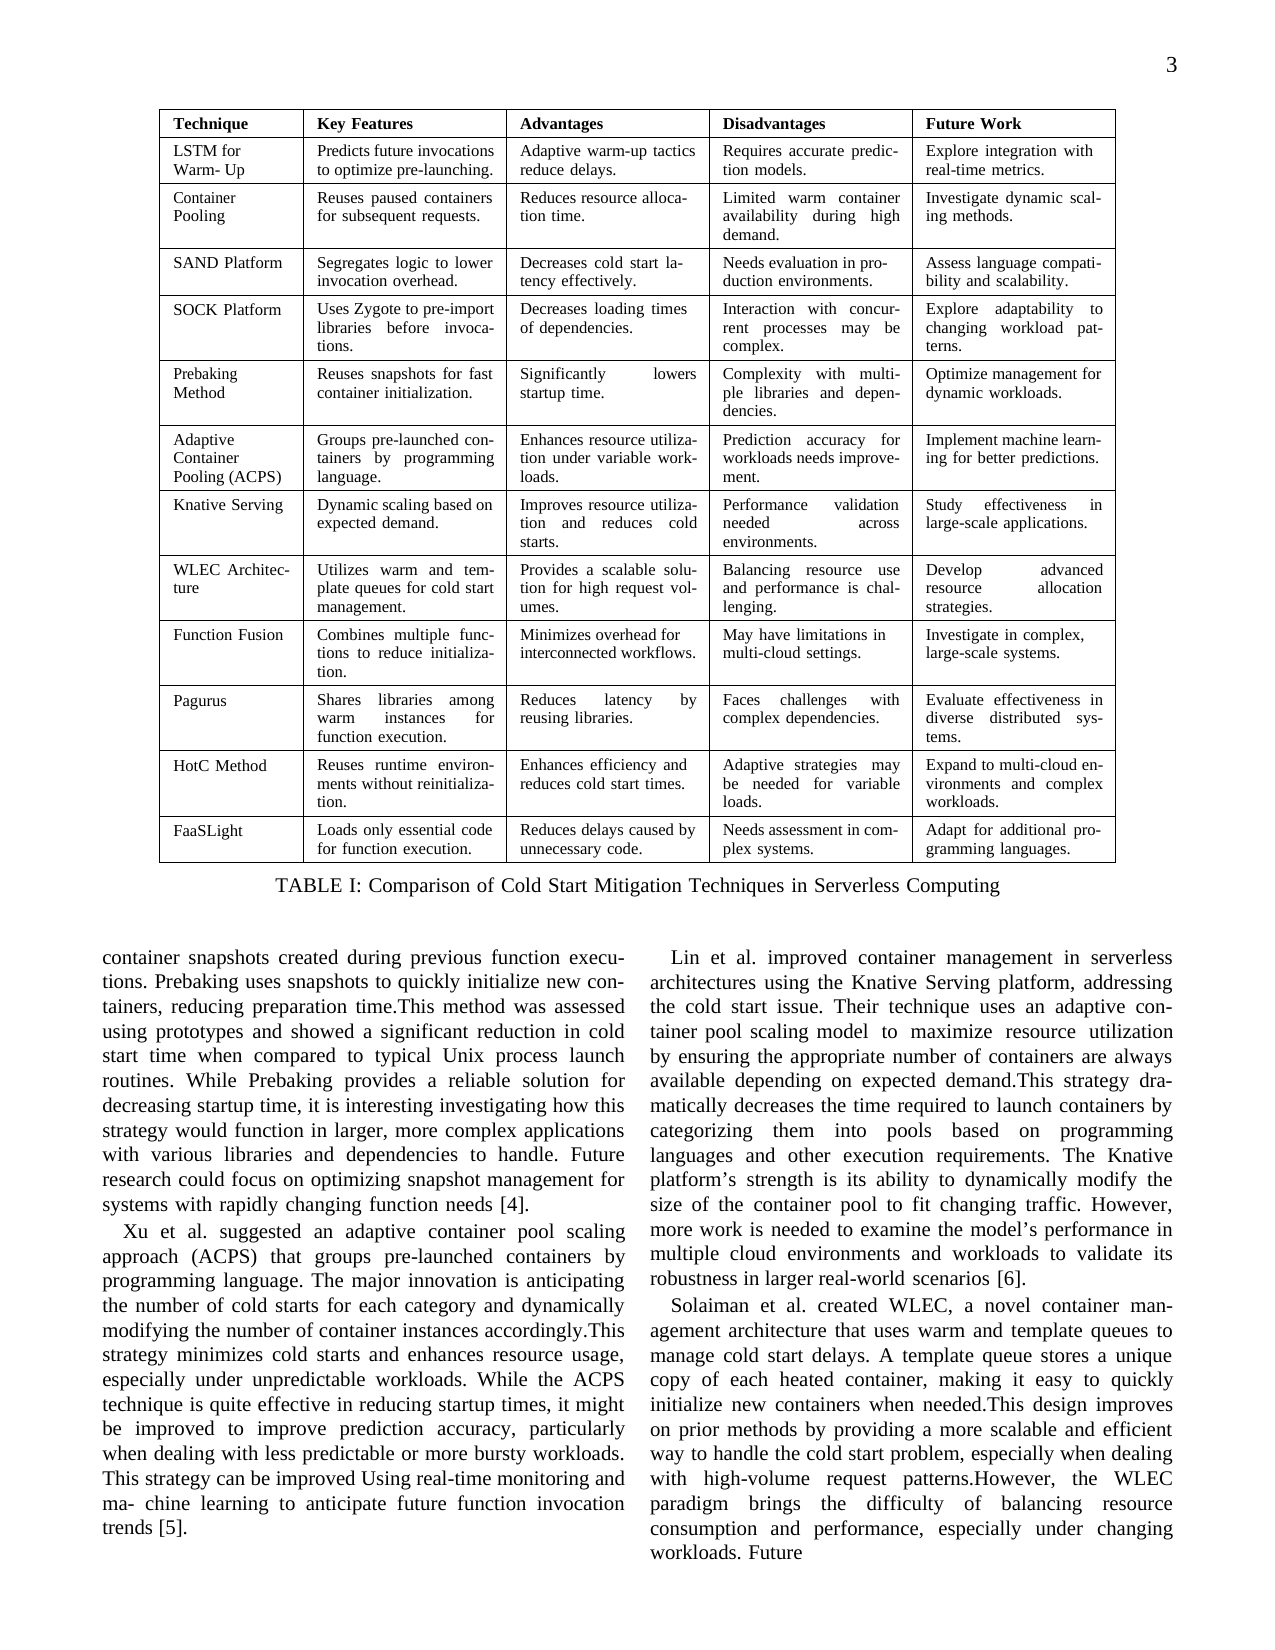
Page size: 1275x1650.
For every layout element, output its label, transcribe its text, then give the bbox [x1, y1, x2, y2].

table_cell Complexity with multi- ple libraries and depen- dencies. [710, 361, 912, 425]
table_cell Utilizes warm and tem- plate queues for cold start management. [304, 556, 506, 620]
table_cell Function Fusion [160, 621, 303, 685]
table_cell Evaluate effectiveness in diverse distributed sys- tems. [913, 686, 1115, 750]
text TABLE I: Comparison of Cold Start Mitigation Techniques in Serverless Computing [109, 873, 1166, 897]
text Xu et al. suggested an adaptive container pool scaling approach (ACPS) that groups pre-launched containers by programming language. The major innovation is anticipating the number of cold starts for each category and dynamically modifying the number of container instances accordingly.This strategy minimizes cold starts and enhances resource usage, especially under unpredictable workloads. While the ACPS technique is quite effective in reducing startup times, it might be improved to improve prediction accuracy, particularly when dealing with less predictable or more bursty workloads. This strategy can be improved Using real-time monitoring and ma- chine learning to anticipate future function invocation trends [5]. [102, 1219, 625, 1539]
table_header Future Work [913, 110, 1115, 137]
text container snapshots created during previous function execu- tions. Prebaking uses snapshots to quickly initialize new con- tainers, reducing preparation time.This method was assessed using prototypes and showed a significant reduction in cold start time when compared to typical Unix process launch routines. While Prebaking provides a reliable solution for decreasing startup time, it is interesting investigating how this strategy would function in larger, more complex applications with various libraries and dependencies to handle. Future research could focus on optimizing snapshot management for systems with rapidly changing function needs [4]. [102, 945, 625, 1216]
table_header Technique [160, 110, 303, 137]
table_cell Explore adaptability to changing workload pat- terns. [913, 296, 1115, 360]
table_cell Prebaking Method [160, 361, 303, 425]
table_cell SOCK Platform [160, 296, 303, 360]
table_cell Interaction with concur- rent processes may be complex. [710, 296, 912, 360]
table_cell Knative Serving [160, 491, 303, 555]
table_cell Assess language compati- bility and scalability. [913, 249, 1115, 295]
table_cell Shares libraries among warm instances for function execution. [304, 686, 506, 750]
table_cell Minimizes overhead for interconnected workflows. [507, 621, 709, 685]
table_cell Explore integration with real-time metrics. [913, 138, 1115, 183]
table_cell Implement machine learn- ing for better predictions. [913, 426, 1115, 490]
table_cell Needs evaluation in pro- duction environments. [710, 249, 912, 295]
table_cell Enhances efficiency and reduces cold start times. [507, 751, 709, 816]
table_cell Combines multiple func- tions to reduce initializa- tion. [304, 621, 506, 685]
table_cell Significantly lowers startup time. [507, 361, 709, 425]
table_cell Uses Zygote to pre-import libraries before invoca- tions. [304, 296, 506, 360]
table_cell Pagurus [160, 686, 303, 750]
table_cell Provides a scalable solu- tion for high request vol- umes. [507, 556, 709, 620]
table_cell Adaptive strategies may be needed for variable loads. [710, 751, 912, 816]
table_cell Adapt for additional pro- gramming languages. [913, 817, 1115, 862]
table_cell Investigate in complex, large-scale systems. [913, 621, 1115, 685]
table_cell Dynamic scaling based on expected demand. [304, 491, 506, 555]
table_header Advantages [507, 110, 709, 137]
table_cell Adaptive warm-up tactics reduce delays. [507, 138, 709, 183]
table_cell Enhances resource utiliza- tion under variable work- loads. [507, 426, 709, 490]
table_cell Predicts future invocations to optimize pre-launching. [304, 138, 506, 183]
table_cell Performance validation needed across environments. [710, 491, 912, 555]
table_cell Optimize management for dynamic workloads. [913, 361, 1115, 425]
table_cell FaaSLight [160, 817, 303, 862]
table_cell LSTM for Warm- Up [160, 138, 303, 183]
table_cell Develop advanced resource allocation strategies. [913, 556, 1115, 620]
table_cell Adaptive Container Pooling (ACPS) [160, 426, 303, 490]
table_cell Groups pre-launched con- tainers by programming language. [304, 426, 506, 490]
table_cell Reuses snapshots for fast container initialization. [304, 361, 506, 425]
table_header Key Features [304, 110, 506, 137]
table_cell Decreases loading times of dependencies. [507, 296, 709, 360]
table_cell Needs assessment in com- plex systems. [710, 817, 912, 862]
table_cell Reuses paused containers for subsequent requests. [304, 184, 506, 248]
table_cell Faces challenges with complex dependencies. [710, 686, 912, 750]
table_cell Improves resource utiliza- tion and reduces cold starts. [507, 491, 709, 555]
table_cell Limited warm container availability during high demand. [710, 184, 912, 248]
table_cell Decreases cold start la- tency effectively. [507, 249, 709, 295]
table_cell Reduces delays caused by unnecessary code. [507, 817, 709, 862]
table_cell SAND Platform [160, 249, 303, 295]
table_cell WLEC Architec- ture [160, 556, 303, 620]
table_cell Reuses runtime environ- ments without reinitializa- tion. [304, 751, 506, 816]
table_cell May have limitations in multi-cloud settings. [710, 621, 912, 685]
table_cell Reduces resource alloca- tion time. [507, 184, 709, 248]
table_cell Study effectiveness in large-scale applications. [913, 491, 1115, 555]
table_cell Investigate dynamic scal- ing methods. [913, 184, 1115, 248]
table_cell HotC Method [160, 751, 303, 816]
table_header Disadvantages [710, 110, 912, 137]
text Lin et al. improved container management in serverless architectures using the Knative Serving platform, addressing the cold start issue. Their technique uses an adaptive con- tainer pool scaling model to maximize resource utilization by ensuring the appropriate number of containers are always available depending on expected demand.This strategy dra- matically decreases the time required to launch containers by categorizing them into pools based on programming languages and other execution requirements. The Knative platform’s strength is its ability to dynamically modify the size of the container pool to fit changing traffic. However, more work is needed to examine the model’s performance in multiple cloud environments and workloads to validate its robustness in larger real-world scenarios [6]. [650, 945, 1173, 1290]
text Solaiman et al. created WLEC, a novel container man- agement architecture that uses warm and template queues to manage cold start delays. A template queue stores a unique copy of each heated container, making it easy to quickly initialize new containers when needed.This design improves on prior methods by providing a more scalable and efficient way to handle the cold start problem, especially when dealing with high-volume request patterns.However, the WLEC paradigm brings the difficulty of balancing resource consumption and performance, especially under changing workloads. Future [650, 1293, 1173, 1564]
table_cell Balancing resource use and performance is chal- lenging. [710, 556, 912, 620]
table_cell Prediction accuracy for workloads needs improve- ment. [710, 426, 912, 490]
table_cell Reduces latency by reusing libraries. [507, 686, 709, 750]
table_cell Container Pooling [160, 184, 303, 248]
table_cell Requires accurate predic- tion models. [710, 138, 912, 183]
table_cell Loads only essential code for function execution. [304, 817, 506, 862]
table_cell Segregates logic to lower invocation overhead. [304, 249, 506, 295]
table_cell Expand to multi-cloud en- vironments and complex workloads. [913, 751, 1115, 816]
